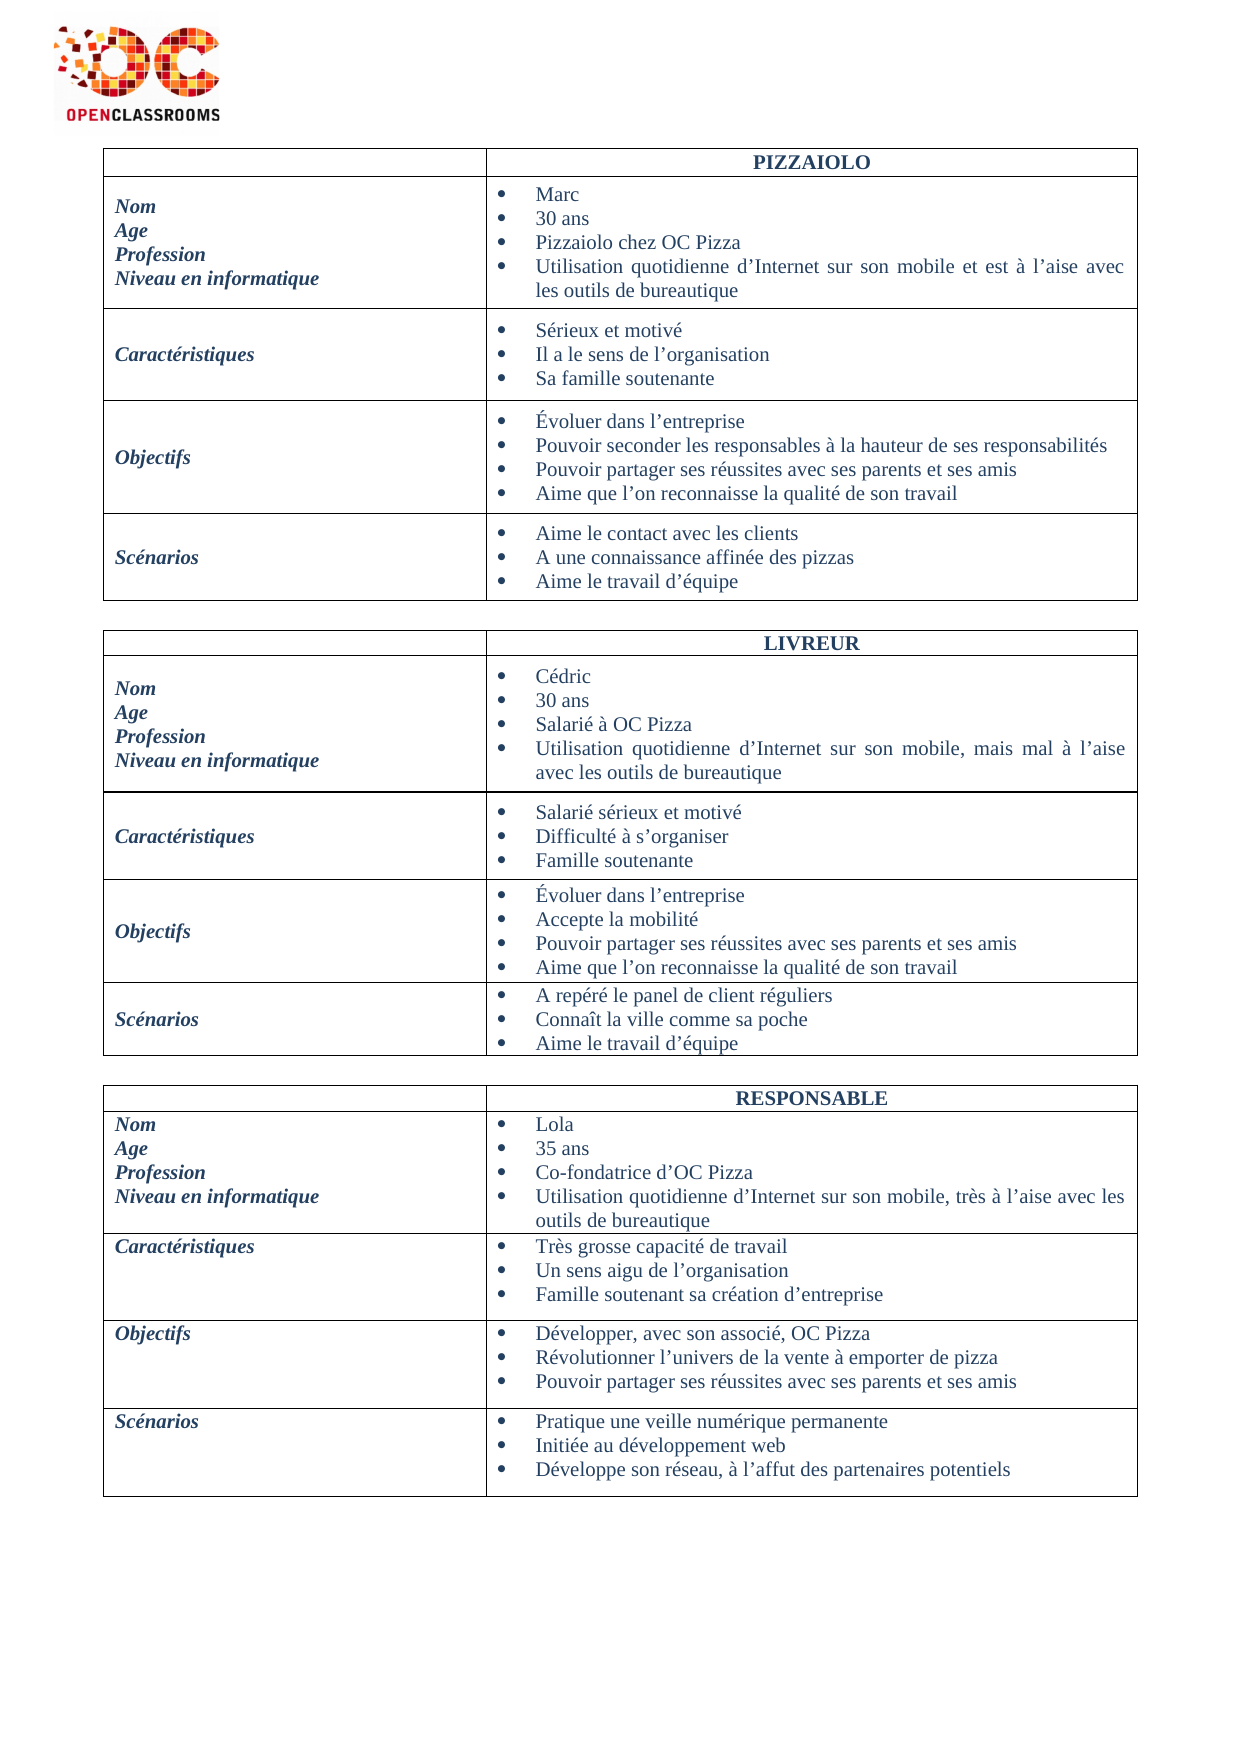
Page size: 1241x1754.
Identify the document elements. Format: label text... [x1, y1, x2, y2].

table_cell Caractéristiques [104, 793, 486, 879]
table_cell Nom Age Profession Niveau en informatique [104, 656, 486, 791]
table_cell Cédric 30 ans Salarié à OC Pizza Utilisation quotidienne d’Internet sur son mobile, mais mal à l’aise avec les outils de bureautique [487, 656, 1137, 791]
table_cell Scénarios [104, 983, 486, 1055]
table_cell Objectifs [104, 401, 486, 513]
table_cell Lola 35 ans Co-fondatrice d’OC Pizza Utilisation quotidienne d’Internet sur son mobile, très à l’aise avec les outils de bureautique [487, 1112, 1137, 1233]
table_cell Objectifs [104, 1321, 486, 1408]
table_cell Scénarios [104, 514, 486, 600]
table_header [104, 149, 486, 176]
picture [53, 11, 220, 136]
table_header RESPONSABLE [487, 1086, 1137, 1111]
table_header [104, 631, 486, 655]
table_header PIZZAIOLO [487, 149, 1137, 176]
table_cell Évoluer dans l’entreprise Pouvoir seconder les responsables à la hauteur de ses responsabilités Pouvoir partager ses réussites avec ses parents et ses amis Aime que l’on reconnaisse la qualité de son travail [487, 401, 1137, 513]
table_cell Pratique une veille numérique permanente Initiée au développement web Développe son réseau, à l’affut des partenaires potentiels [487, 1409, 1137, 1496]
table_cell Évoluer dans l’entreprise Accepte la mobilité Pouvoir partager ses réussites avec ses parents et ses amis Aime que l’on reconnaisse la qualité de son travail [487, 880, 1137, 982]
table_cell Nom Age Profession Niveau en informatique [104, 1112, 486, 1233]
table_header LIVREUR [487, 631, 1137, 655]
table_cell A repéré le panel de client réguliers Connaît la ville comme sa poche Aime le travail d’équipe [487, 983, 1137, 1055]
table_cell Très grosse capacité de travail Un sens aigu de l’organisation Famille soutenant sa création d’entreprise [487, 1234, 1137, 1320]
table_cell Nom Age Profession Niveau en informatique [104, 177, 486, 307]
table_cell Sérieux et motivé Il a le sens de l’organisation Sa famille soutenante [487, 309, 1137, 400]
table_cell Salarié sérieux et motivé Difficulté à s’organiser Famille soutenante [487, 793, 1137, 879]
table_header [104, 1086, 486, 1111]
table_cell Scénarios [104, 1409, 486, 1496]
table_cell Marc 30 ans Pizzaiolo chez OC Pizza Utilisation quotidienne d’Internet sur son mobile et est à l’aise avec les outils de bureautique [487, 177, 1137, 307]
table_cell Objectifs [104, 880, 486, 982]
table_cell Caractéristiques [104, 1234, 486, 1320]
table_cell Aime le contact avec les clients A une connaissance affinée des pizzas Aime le travail d’équipe [487, 514, 1137, 600]
table_cell Caractéristiques [104, 309, 486, 400]
table_cell Développer, avec son associé, OC Pizza Révolutionner l’univers de la vente à emporter de pizza Pouvoir partager ses réussites avec ses parents et ses amis [487, 1321, 1137, 1408]
